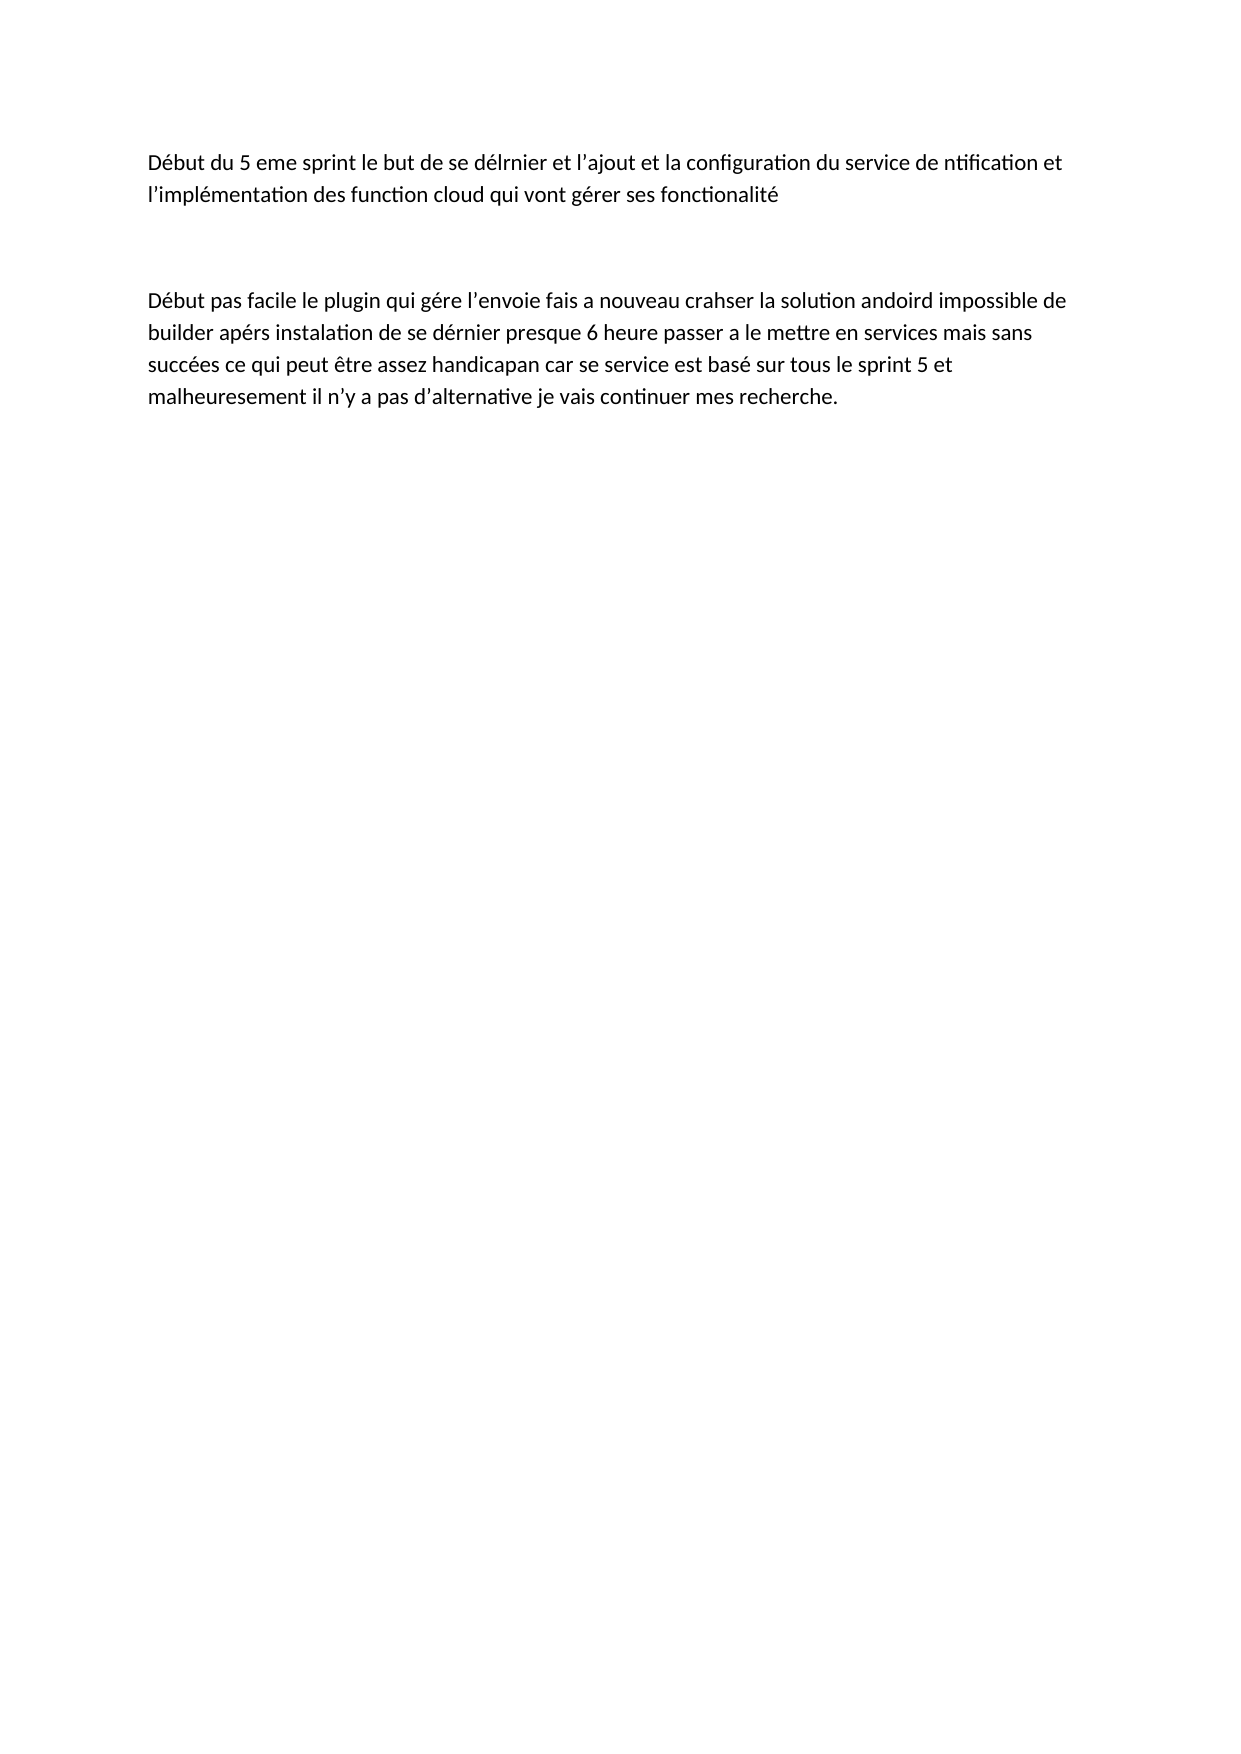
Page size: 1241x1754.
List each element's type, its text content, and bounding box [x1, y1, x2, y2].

text Début pas facile le plugin qui gére l’envoie fais a nouveau crahser la solution andoird impossible de builder apérs instalation de se dérnier presque 6 heure passer a le mettre en services mais sans succées ce qui peut être assez handicapan car se service est basé sur tous le sprint 5 et malheuresement il n’y a pas d’alternative je vais continuer mes recherche. [148, 286, 1093, 410]
text Début du 5 eme sprint le but de se délrnier et l’ajout et la configuration du service de ntification et l’implémentation des function cloud qui vont gérer ses fonctionalité [148, 148, 1093, 208]
